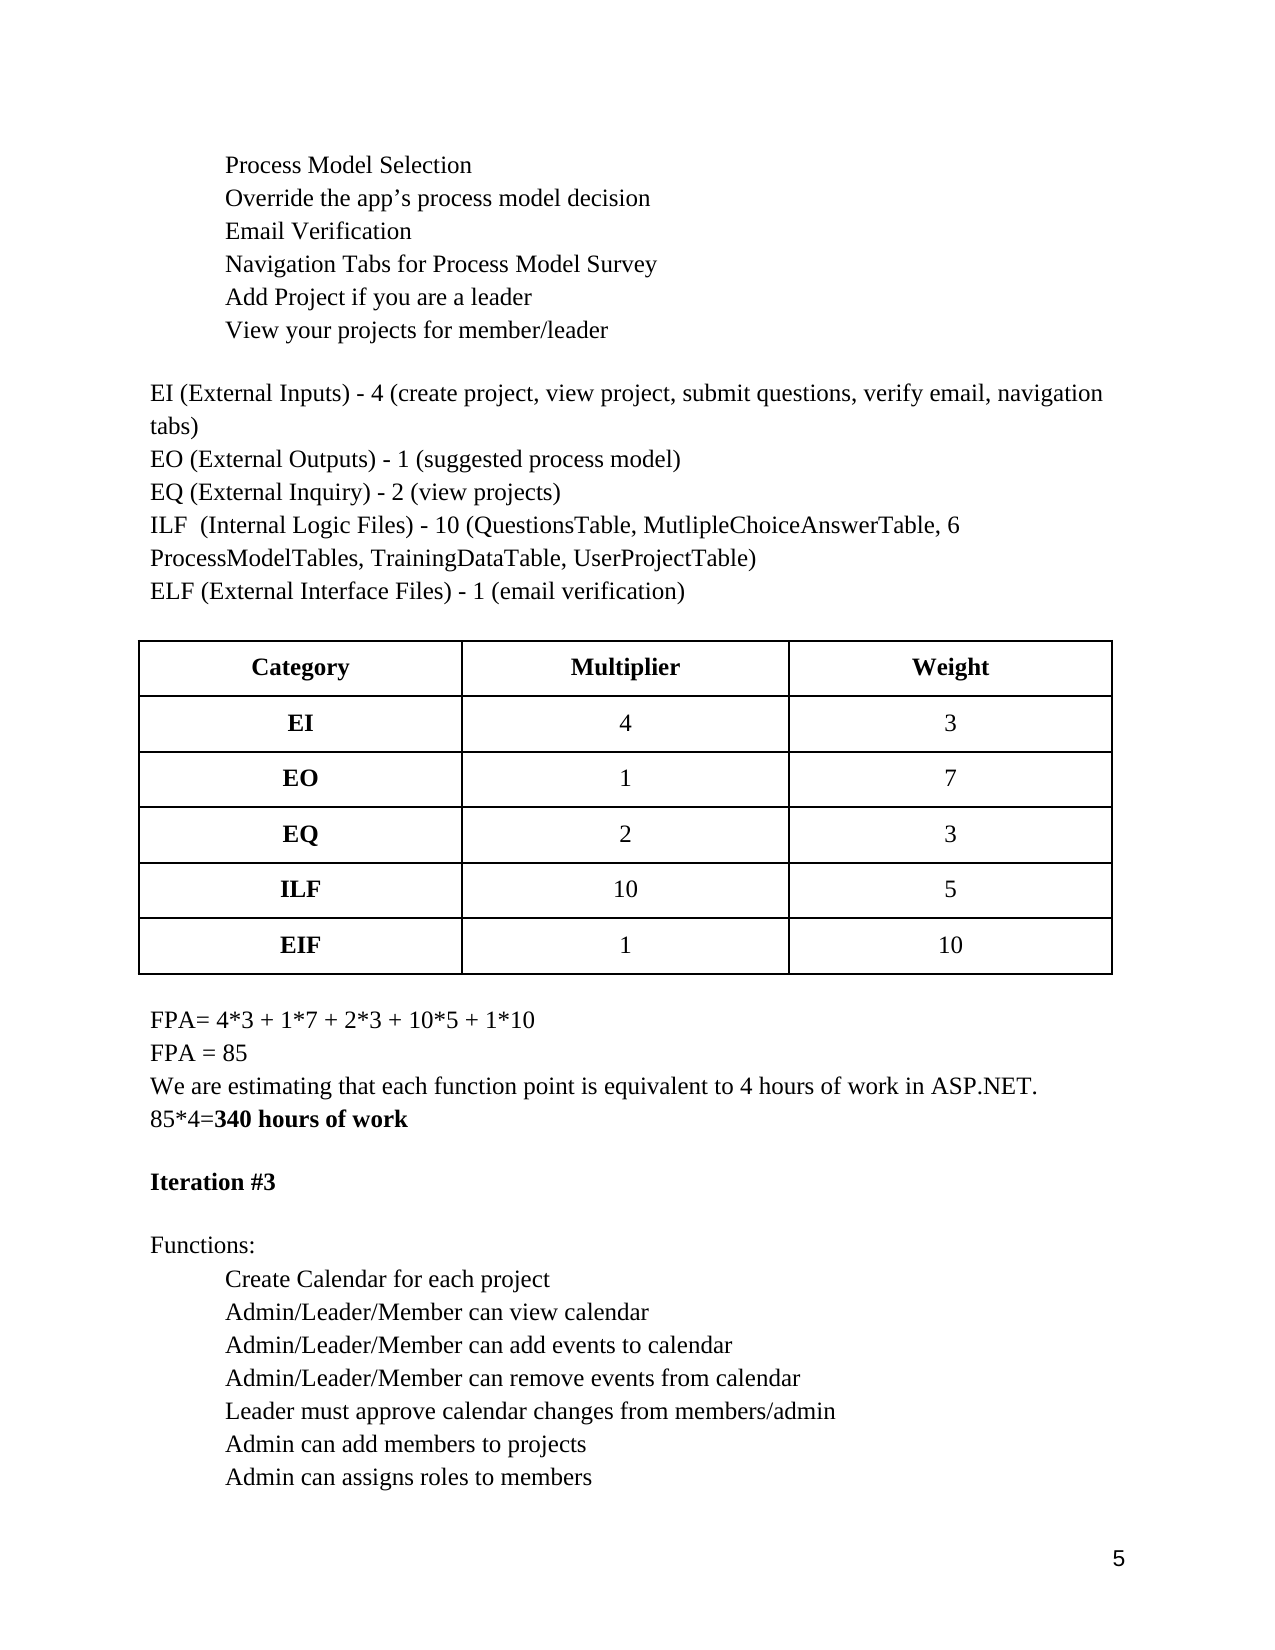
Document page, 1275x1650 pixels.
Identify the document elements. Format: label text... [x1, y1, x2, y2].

table_cell EIF [140, 919, 461, 973]
text Navigation Tabs for Process Model Survey [150, 249, 1125, 278]
text Admin/Leader/Member can view calendar [150, 1297, 1125, 1325]
text Add Project if you are a leader [150, 282, 1125, 311]
text EQ (External Inquiry) - 2 (view projects) [150, 477, 1125, 506]
table_cell 1 [463, 919, 788, 973]
table_cell 4 [463, 697, 788, 751]
text Create Calendar for each project [150, 1264, 1125, 1292]
table_cell 2 [463, 808, 788, 862]
text ELF (External Interface Files) - 1 (email verification) [150, 576, 1125, 605]
text Process Model Selection [150, 150, 1125, 179]
text Admin/Leader/Member can add events to calendar [150, 1330, 1125, 1358]
text Email Verification [150, 216, 1125, 245]
text Functions: [150, 1231, 1125, 1259]
table_cell 10 [463, 864, 788, 917]
text Admin can assigns roles to members [150, 1462, 1125, 1491]
text Admin/Leader/Member can remove events from calendar [150, 1363, 1125, 1391]
text Iteration #3 [150, 1167, 1125, 1196]
table_cell EI [140, 697, 461, 751]
text Override the app’s process model decision [150, 183, 1125, 212]
table_cell 7 [790, 753, 1111, 806]
table_header Multiplier [463, 642, 788, 695]
table_cell 10 [790, 919, 1111, 973]
text EO (External Outputs) - 1 (suggested process model) [150, 444, 1125, 473]
text We are estimating that each function point is equivalent to 4 hours of work in ASP.NET. [150, 1071, 1125, 1100]
table_cell 1 [463, 753, 788, 806]
table_header Weight [790, 642, 1111, 695]
table_cell ILF [140, 864, 461, 917]
text FPA = 85 [150, 1038, 1125, 1067]
text Leader must approve calendar changes from members/admin [150, 1396, 1125, 1424]
text FPA= 4*3 + 1*7 + 2*3 + 10*5 + 1*10 [150, 1005, 1125, 1034]
text 85*4=340 hours of work [150, 1104, 1125, 1133]
table_cell EO [140, 753, 461, 806]
table_cell 3 [790, 808, 1111, 862]
text Admin can add members to projects [150, 1429, 1125, 1457]
table_cell EQ [140, 808, 461, 862]
table_cell 3 [790, 697, 1111, 751]
table_cell 5 [790, 864, 1111, 917]
text EI (External Inputs) - 4 (create project, view project, submit questions, verify email, navigation tabs) [150, 378, 1125, 440]
text ILF (Internal Logic Files) - 10 (QuestionsTable, MutlipleChoiceAnswerTable, 6 ProcessModelTables, TrainingDataTable, UserProjectTable) [150, 510, 1125, 572]
table_header Category [140, 642, 461, 695]
text View your projects for member/leader [150, 315, 1125, 344]
